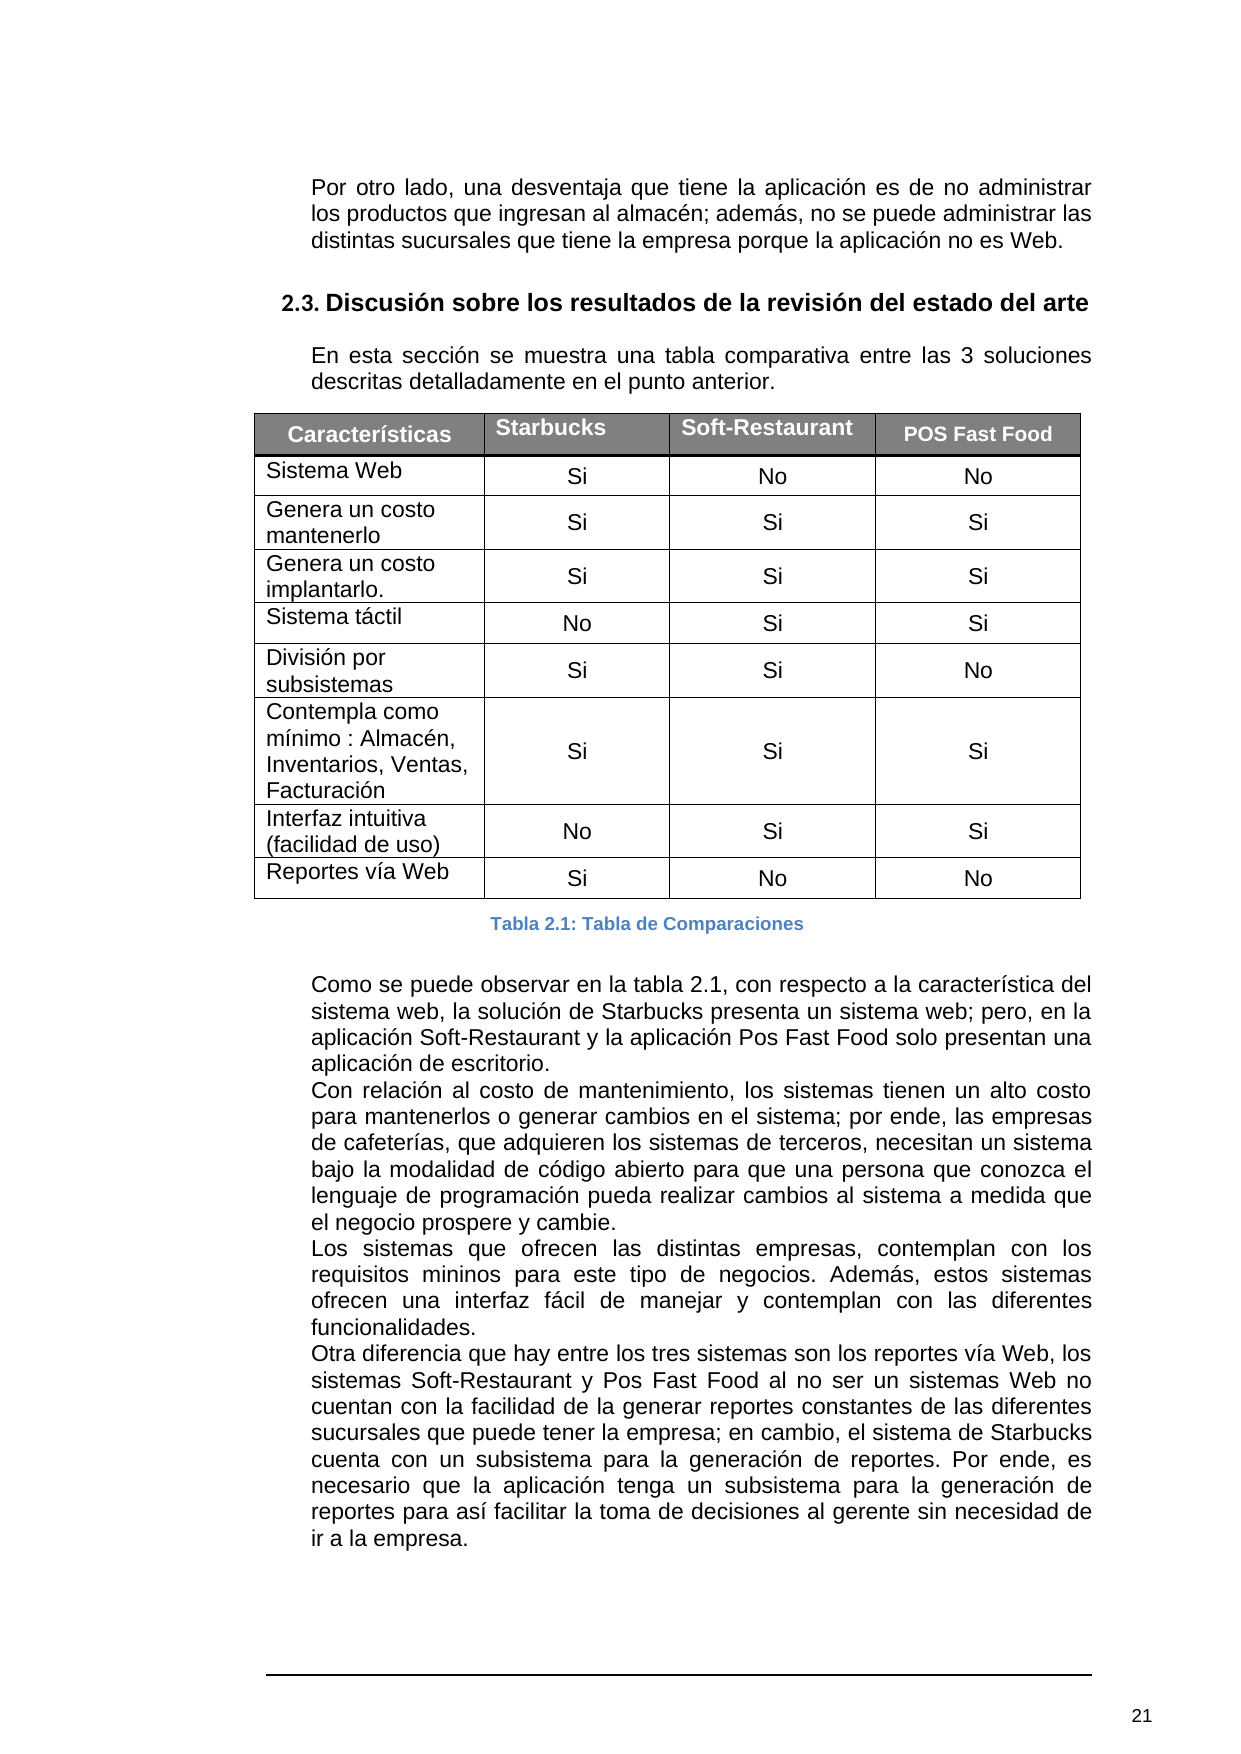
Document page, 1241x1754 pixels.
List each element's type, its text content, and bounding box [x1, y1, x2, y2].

text Como se puede observar en la tabla 2.1, con respecto a la característica del sistema web, la solución de Starbucks presenta un sistema web; pero, en la aplicación Soft-Restaurant y la aplicación Pos Fast Food solo presentan una aplicación de escritorio. [311, 971, 1092, 1077]
table_cell Si [485, 550, 669, 602]
table_cell No [670, 858, 875, 898]
table_cell Si [670, 603, 875, 643]
table_cell Genera un costo mantenerlo [255, 496, 484, 548]
table_header Starbucks [485, 414, 669, 454]
table_cell Interfaz intuitiva (facilidad de uso) [255, 805, 484, 857]
table_header Características [255, 414, 484, 454]
table_cell Sistema táctil [255, 603, 484, 643]
table_cell Sistema Web [255, 457, 484, 495]
table_cell Si [670, 805, 875, 857]
text Tabla 2.1: Tabla de Comparaciones [490, 912, 804, 934]
table_header Soft-Restaurant [670, 414, 875, 454]
table_cell No [876, 644, 1080, 697]
table_cell No [485, 603, 669, 643]
table_cell Si [485, 644, 669, 697]
table_cell No [485, 805, 669, 857]
table_cell Si [876, 805, 1080, 857]
table_cell Si [876, 698, 1080, 803]
text Los sistemas que ofrecen las distintas empresas, contemplan con los requisitos mininos para este tipo de negocios. Además, estos sistemas ofrecen una interfaz fácil de manejar y contemplan con las diferentes funcionalidades. [311, 1235, 1092, 1340]
table_cell Si [670, 644, 875, 697]
text Otra diferencia que hay entre los tres sistemas son los reportes vía Web, los sistemas Soft-Restaurant y Pos Fast Food al no ser un sistemas Web no cuentan con la facilidad de la generar reportes constantes de las diferentes sucursales que puede tener la empresa; en cambio, el sistema de Starbucks cuenta con un subsistema para la generación de reportes. Por ende, es necesario que la aplicación tenga un subsistema para la generación de reportes para así facilitar la toma de decisiones al gerente sin necesidad de ir a la empresa. [311, 1340, 1092, 1551]
table_cell Si [670, 550, 875, 602]
table_cell No [876, 858, 1080, 898]
table_cell Si [876, 550, 1080, 602]
table_cell Si [485, 698, 669, 803]
table_cell No [876, 457, 1080, 495]
table_header POS Fast Food [876, 414, 1080, 454]
table_cell Si [670, 496, 875, 548]
table_cell Contempla como mínimo : Almacén, Inventarios, Ventas, Facturación [255, 698, 484, 803]
table_cell Si [670, 698, 875, 803]
text Por otro lado, una desventaja que tiene la aplicación es de no administrar los productos que ingresan al almacén; además, no se puede administrar las distintas sucursales que tiene la empresa porque la aplicación no es Web. [311, 174, 1092, 253]
table_cell Si [876, 496, 1080, 548]
table_cell Si [485, 496, 669, 548]
table_cell División por subsistemas [255, 644, 484, 697]
table_cell Si [485, 858, 669, 898]
text En esta sección se muestra una tabla comparativa entre las 3 soluciones descritas detalladamente en el punto anterior. [311, 342, 1092, 395]
table_cell Reportes vía Web [255, 858, 484, 898]
table_cell Si [876, 603, 1080, 643]
table_cell Genera un costo implantarlo. [255, 550, 484, 602]
text Con relación al costo de mantenimiento, los sistemas tienen un alto costo para mantenerlos o generar cambios en el sistema; por ende, las empresas de cafeterías, que adquieren los sistemas de terceros, necesitan un sistema bajo la modalidad de código abierto para que una persona que conozca el lenguaje de programación pueda realizar cambios al sistema a medida que el negocio prospere y cambie. [311, 1077, 1092, 1235]
table_cell No [670, 457, 875, 495]
table_cell Si [485, 457, 669, 495]
subtitle Discusión sobre los resultados de la revisión del estado del arte [281, 287, 1092, 318]
